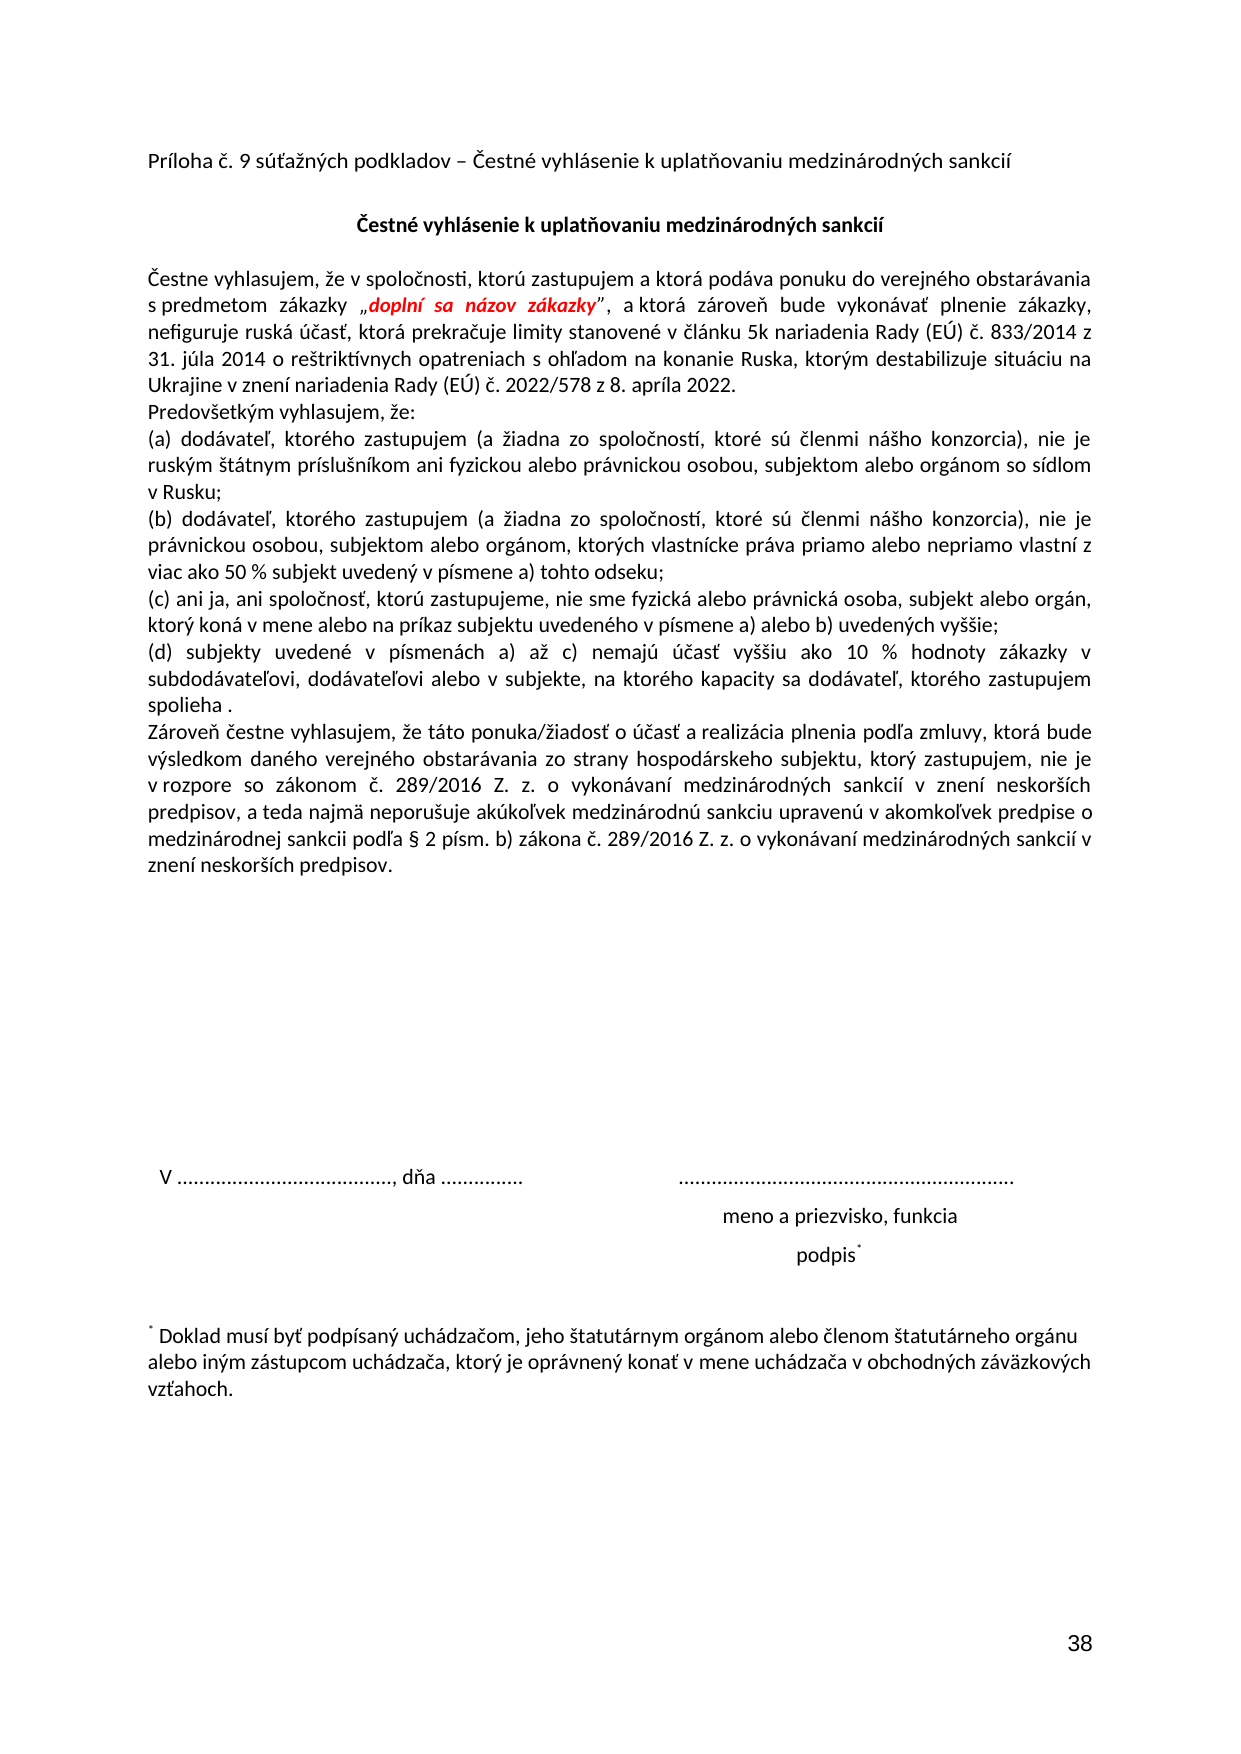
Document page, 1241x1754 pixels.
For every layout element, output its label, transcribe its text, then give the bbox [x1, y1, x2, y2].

text (c) ani ja, ani spoločnosť, ktorú zastupujeme, nie sme fyzická alebo právnická osoba, subjekt alebo orgán, ktorý koná v mene alebo na príkaz subjektu uvedeného v písmene a) alebo b) uvedených vyššie; [148, 585, 1093, 638]
text (b) dodávateľ, ktorého zastupujem (a žiadna zo spoločností, ktoré sú členmi nášho konzorcia), nie je právnickou osobou, subjektom alebo orgánom, ktorých vlastnícke práva priamo alebo nepriamo vlastní z viac ako 50 % subjekt uvedený v písmene a) tohto odseku; [148, 505, 1093, 585]
table_header ............................................................. meno a priezvisko, funkcia podpis* [605, 1145, 1132, 1322]
subtitle Príloha č. 9 súťažných podkladov – Čestné vyhlásenie k uplatňovaniu medzinárodných sankcií [148, 148, 1093, 174]
table_header V ......................................., dňa ............... [148, 1145, 605, 1322]
text Čestné vyhlásenie k uplatňovaniu medzinárodných sankcií [148, 211, 1093, 238]
text Predovšetkým vyhlasujem, že: [148, 398, 1093, 425]
text (a) dodávateľ, ktorého zastupujem (a žiadna zo spoločností, ktoré sú členmi nášho konzorcia), nie je ruským štátnym príslušníkom ani fyzickou alebo právnickou osobou, subjektom alebo orgánom so sídlom v Rusku; [148, 425, 1093, 505]
text Zároveň čestne vyhlasujem, že táto ponuka/žiadosť o účasť a realizácia plnenia podľa zmluvy, ktorá bude výsledkom daného verejného obstarávania zo strany hospodárskeho subjektu, ktorý zastupujem, nie je v rozpore so zákonom č. 289/2016 Z. z. o vykonávaní medzinárodných sankcií v znení neskorších predpisov, a teda najmä neporušuje akúkoľvek medzinárodnú sankciu upravenú v akomkoľvek predpise o medzinárodnej sankcii podľa § 2 písm. b) zákona č. 289/2016 Z. z. o vykonávaní medzinárodných sankcií v znení neskorších predpisov. [148, 718, 1093, 878]
text Čestne vyhlasujem, že v spoločnosti, ktorú zastupujem a ktorá podáva ponuku do verejného obstarávania s predmetom zákazky „doplní sa názov zákazky”, a ktorá zároveň bude vykonávať plnenie zákazky, nefiguruje ruská účasť, ktorá prekračuje limity stanovené v článku 5k nariadenia Rady (EÚ) č. 833/2014 z 31. júla 2014 o reštriktívnych opatreniach s ohľadom na konanie Ruska, ktorým destabilizuje situáciu na Ukrajine v znení nariadenia Rady (EÚ) č. 2022/578 z 8. apríla 2022. [148, 265, 1093, 398]
text (d) subjekty uvedené v písmenách a) až c) nemajú účasť vyššiu ako 10 % hodnoty zákazky v subdodávateľovi, dodávateľovi alebo v subjekte, na ktorého kapacity sa dodávateľ, ktorého zastupujem spolieha . [148, 638, 1093, 718]
text * Doklad musí byť podpísaný uchádzačom, jeho štatutárnym orgánom alebo členom štatutárneho orgánu alebo iným zástupcom uchádzača, ktorý je oprávnený konať v mene uchádzača v obchodných záväzkových vzťahoch. [148, 1322, 1093, 1402]
